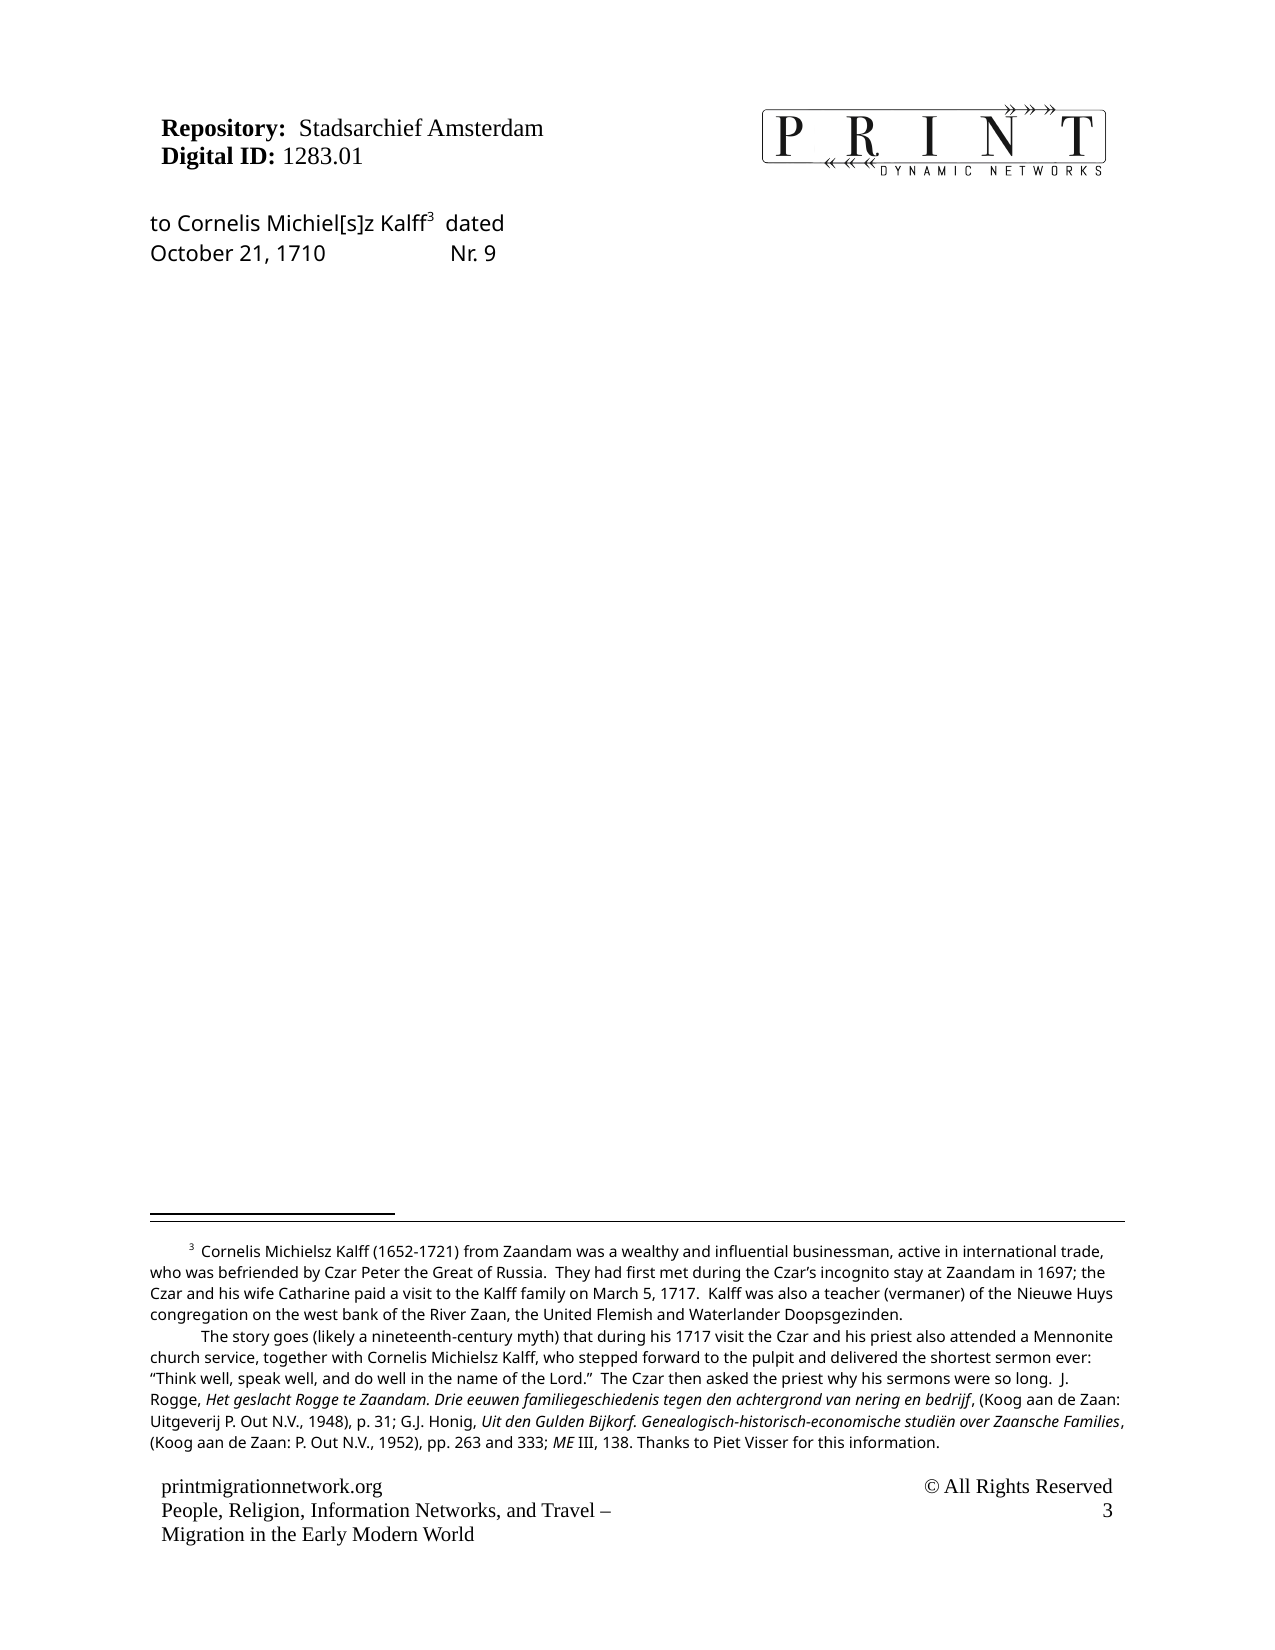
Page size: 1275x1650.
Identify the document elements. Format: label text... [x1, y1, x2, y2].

picture [755, 103, 1113, 179]
text October 21, 1710 Nr. 9 [150, 238, 1125, 267]
text to Cornelis Michiel[s]z Kalff dated [150, 208, 1125, 238]
